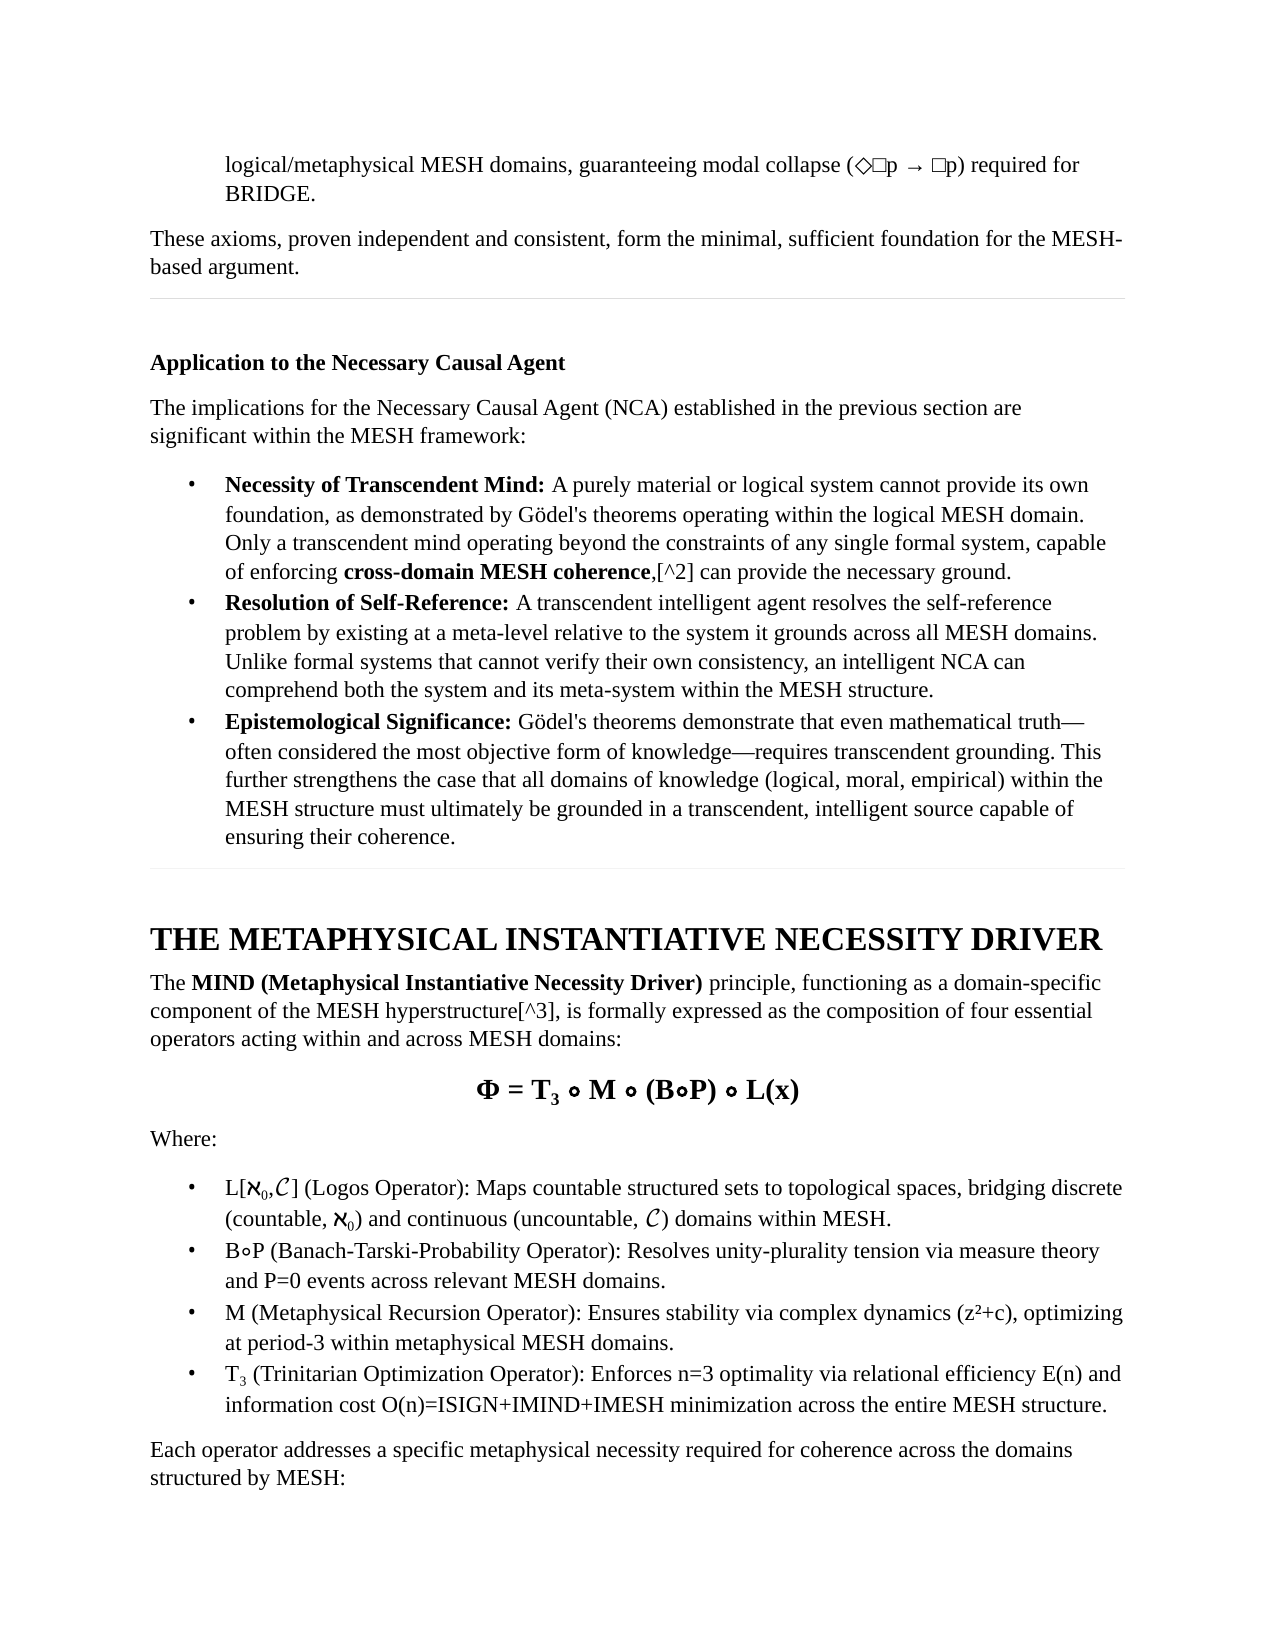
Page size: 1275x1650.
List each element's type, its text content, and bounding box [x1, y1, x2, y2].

subtitle THE METAPHYSICAL INSTANTIATIVE NECESSITY DRIVER [150, 919, 1125, 957]
list M (Metaphysical Recursion Operator): Ensures stability via complex dynamics (z²+c), optimizing at period-3 within metaphysical MESH domains. [187, 1296, 1125, 1355]
text The implications for the Necessary Causal Agent (NCA) established in the previous section are significant within the MESH framework: [150, 394, 1125, 449]
text Where: [150, 1125, 1125, 1152]
text The MIND (Metaphysical Instantiative Necessity Driver) principle, functioning as a domain-specific component of the MESH hyperstructure[^3], is formally expressed as the composition of four essential operators acting within and across MESH domains: [150, 969, 1125, 1052]
text Application to the Necessary Causal Agent [150, 349, 1125, 375]
list T₃ (Trinitarian Optimization Operator): Enforces n=3 optimality via relational efficiency E(n) and information cost O(n)=ISIGN+IMIND+IMESH minimization across the entire MESH structure. [187, 1357, 1125, 1417]
text Each operator addresses a specific metaphysical necessity required for coherence across the domains structured by MESH: [150, 1436, 1125, 1491]
text Φ = T₃ ∘ M ∘ (B∘P) ∘ L(x) [150, 1071, 1125, 1106]
list Necessity of Transcendent Mind: A purely material or logical system cannot provide its own foundation, as demonstrated by Gödel's theorems operating within the logical MESH domain. Only a transcendent mind operating beyond the constraints of any single formal system, capable of enforcing cross-domain MESH coherence,[^2] can provide the necessary ground. [187, 467, 1125, 584]
list B∘P (Banach-Tarski-Probability Operator): Resolves unity-plurality tension via measure theory and P=0 events across relevant MESH domains. [187, 1234, 1125, 1293]
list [187, 150, 1125, 206]
list Epistemological Significance: Gödel's theorems demonstrate that even mathematical truth—often considered the most objective form of knowledge—requires transcendent grounding. This further strengthens the case that all domains of knowledge (logical, moral, empirical) within the MESH structure must ultimately be grounded in a transcendent, intelligent source capable of ensuring their coherence. [187, 705, 1125, 850]
text These axioms, proven independent and consistent, form the minimal, sufficient foundation for the MESH-based argument. [150, 225, 1125, 280]
list Resolution of Self-Reference: A transcendent intelligent agent resolves the self-reference problem by existing at a meta-level relative to the system it grounds across all MESH domains. Unlike formal systems that cannot verify their own consistency, an intelligent NCA can comprehend both the system and its meta-system within the MESH structure. [187, 586, 1125, 703]
list L[ℵ₀,𝒞] (Logos Operator): Maps countable structured sets to topological spaces, bridging discrete (countable, ℵ₀) and continuous (uncountable, 𝒞) domains within MESH. [187, 1170, 1125, 1232]
